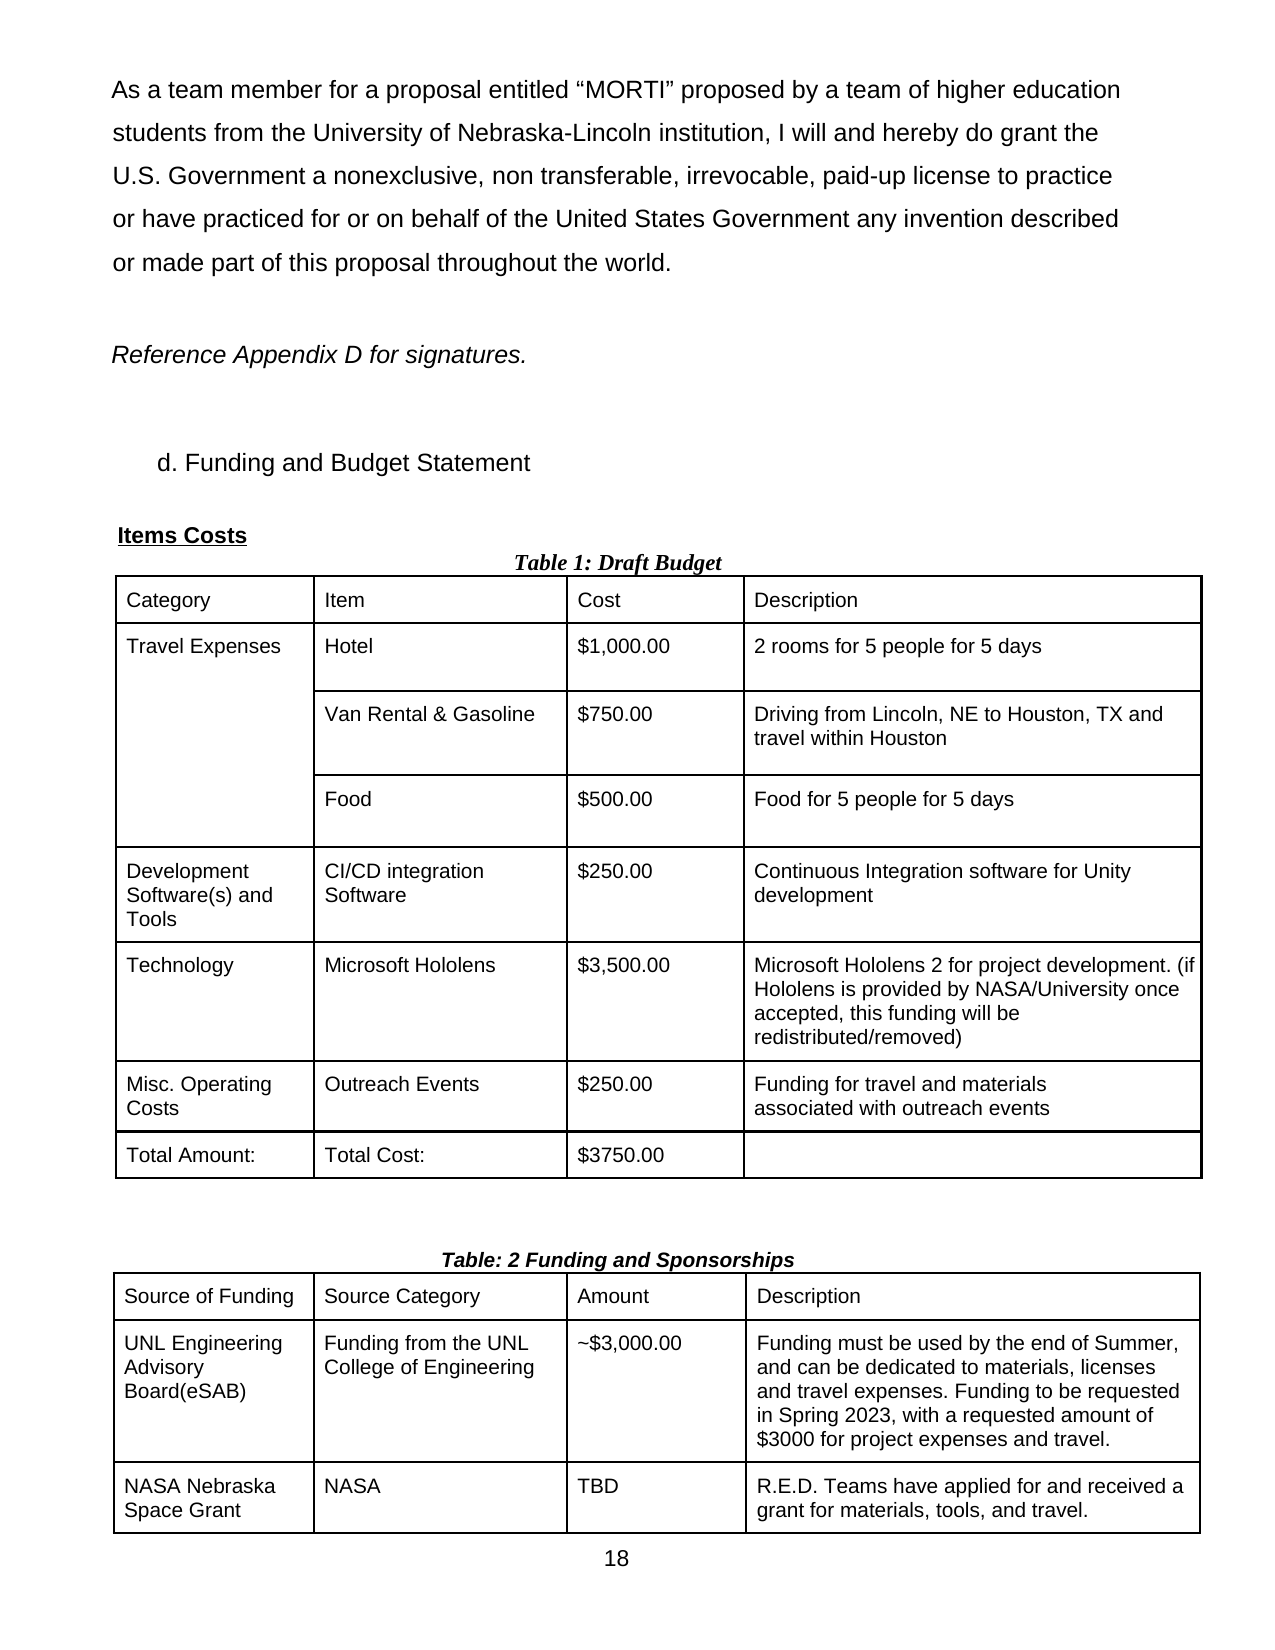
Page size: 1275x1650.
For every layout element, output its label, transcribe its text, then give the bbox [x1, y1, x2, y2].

text Table 1: Draft Budget [112, 549, 1125, 575]
table_cell $3750.00 [568, 1133, 743, 1177]
table_cell Development Software(s) and Tools [117, 848, 313, 941]
table_header Description [747, 1274, 1199, 1318]
table_cell Continuous Integration software for Unity development [745, 848, 1200, 941]
table_header Amount [568, 1274, 745, 1318]
table_cell UNL Engineering Advisory Board(eSAB) [115, 1321, 313, 1461]
text Table: 2 Funding and Sponsorships [112, 1248, 1125, 1272]
table_cell Total Amount: [117, 1133, 313, 1177]
table_cell Food for 5 people for 5 days [745, 776, 1200, 846]
table_cell Food [315, 776, 566, 846]
table_cell Microsoft Hololens 2 for project development. (if Hololens is provided by NASA/University once accepted, this funding will be redistributed/removed) [745, 943, 1200, 1059]
table_cell Technology [117, 943, 313, 1059]
table_header Description [745, 577, 1200, 622]
table_cell Driving from Lincoln, NE to Houston, TX and travel within Houston [745, 692, 1200, 774]
table_cell Outreach Events [315, 1062, 566, 1130]
table_cell TBD [568, 1463, 745, 1532]
table_cell $250.00 [568, 1062, 743, 1130]
table_cell $500.00 [568, 776, 743, 846]
text d. Funding and Budget Statement [150, 448, 1125, 477]
table_cell CI/CD integration Software [315, 848, 566, 941]
text As a team member for a proposal entitled “MORTI” proposed by a team of higher education students from the University of Nebraska-Lincoln institution, I will and hereby do grant the U.S. Government a nonexclusive, non transferable, irrevocable, paid-up license to practice or have practiced for or on behalf of the United States Government any invention described or made part of this proposal throughout the world. [111, 75, 1125, 276]
table_cell $3,500.00 [568, 943, 743, 1059]
table_cell NASA [315, 1463, 566, 1532]
table_header Cost [568, 577, 743, 622]
table_cell Travel Expenses [117, 624, 313, 846]
table_cell $1,000.00 [568, 624, 743, 689]
table_cell Total Cost: [315, 1133, 566, 1177]
table_header Source of Funding [115, 1274, 313, 1318]
table_cell R.E.D. Teams have applied for and received a grant for materials, tools, and travel. [747, 1463, 1199, 1532]
table_cell ~$3,000.00 [568, 1321, 745, 1461]
table_cell Funding must be used by the end of Summer, and can be dedicated to materials, licenses and travel expenses. Funding to be requested in Spring 2023, with a requested amount of $3000 for project expenses and travel. [747, 1321, 1199, 1461]
table_cell [745, 1133, 1200, 1177]
table_cell Funding from the UNL College of Engineering [315, 1321, 566, 1461]
text Reference Appendix D for signatures. [111, 340, 1125, 368]
table_cell Funding for travel and materials associated with outreach events [745, 1062, 1200, 1130]
table_cell NASA Nebraska Space Grant [115, 1463, 313, 1532]
text Items Costs [117, 522, 1125, 549]
table_cell Microsoft Hololens [315, 943, 566, 1059]
table_header Category [117, 577, 313, 622]
table_cell $750.00 [568, 692, 743, 774]
table_cell 2 rooms for 5 people for 5 days [745, 624, 1200, 689]
table_header Source Category [315, 1274, 566, 1318]
table_cell Misc. Operating Costs [117, 1062, 313, 1130]
table_cell Hotel [315, 624, 566, 689]
table_cell $250.00 [568, 848, 743, 941]
table_header Item [315, 577, 566, 622]
table_cell Van Rental & Gasoline [315, 692, 566, 774]
